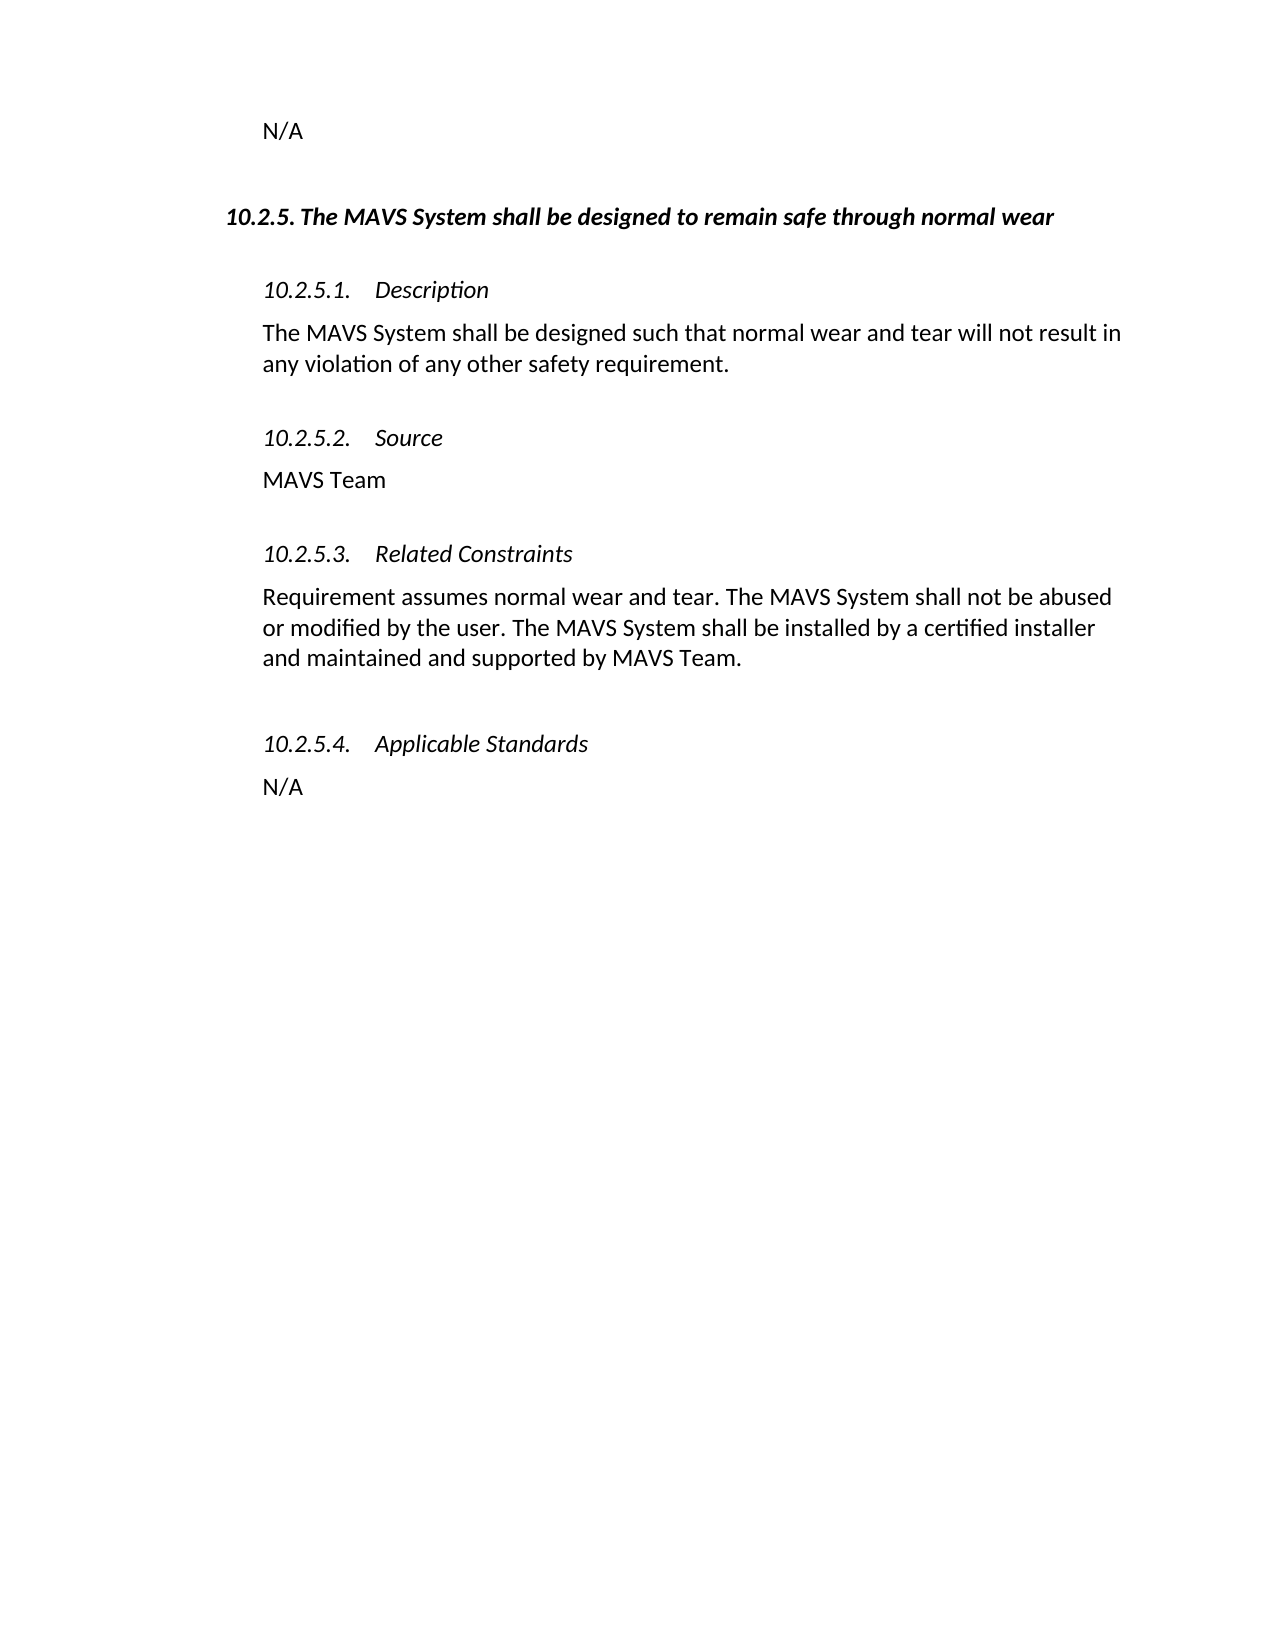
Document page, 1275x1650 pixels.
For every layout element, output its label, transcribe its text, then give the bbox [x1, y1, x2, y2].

text Requirement assumes normal wear and tear. The MAVS System shall not be abused or modified by the user. The MAVS System shall be installed by a certified installer and maintained and supported by MAVS Team. [262, 581, 1125, 673]
subtitle Description [262, 274, 1125, 305]
text The MAVS System shall be designed such that normal wear and tear will not result in any violation of any other safety requirement. [262, 318, 1125, 379]
subtitle The MAVS System shall be designed to remain safe through normal wear [225, 201, 1125, 232]
text N/A [262, 771, 1125, 802]
text MAVS Team [262, 465, 1125, 495]
text N/A [262, 115, 1125, 146]
subtitle Applicable Standards [262, 728, 1125, 759]
subtitle Related Constraints [262, 538, 1125, 569]
subtitle Source [262, 422, 1125, 452]
